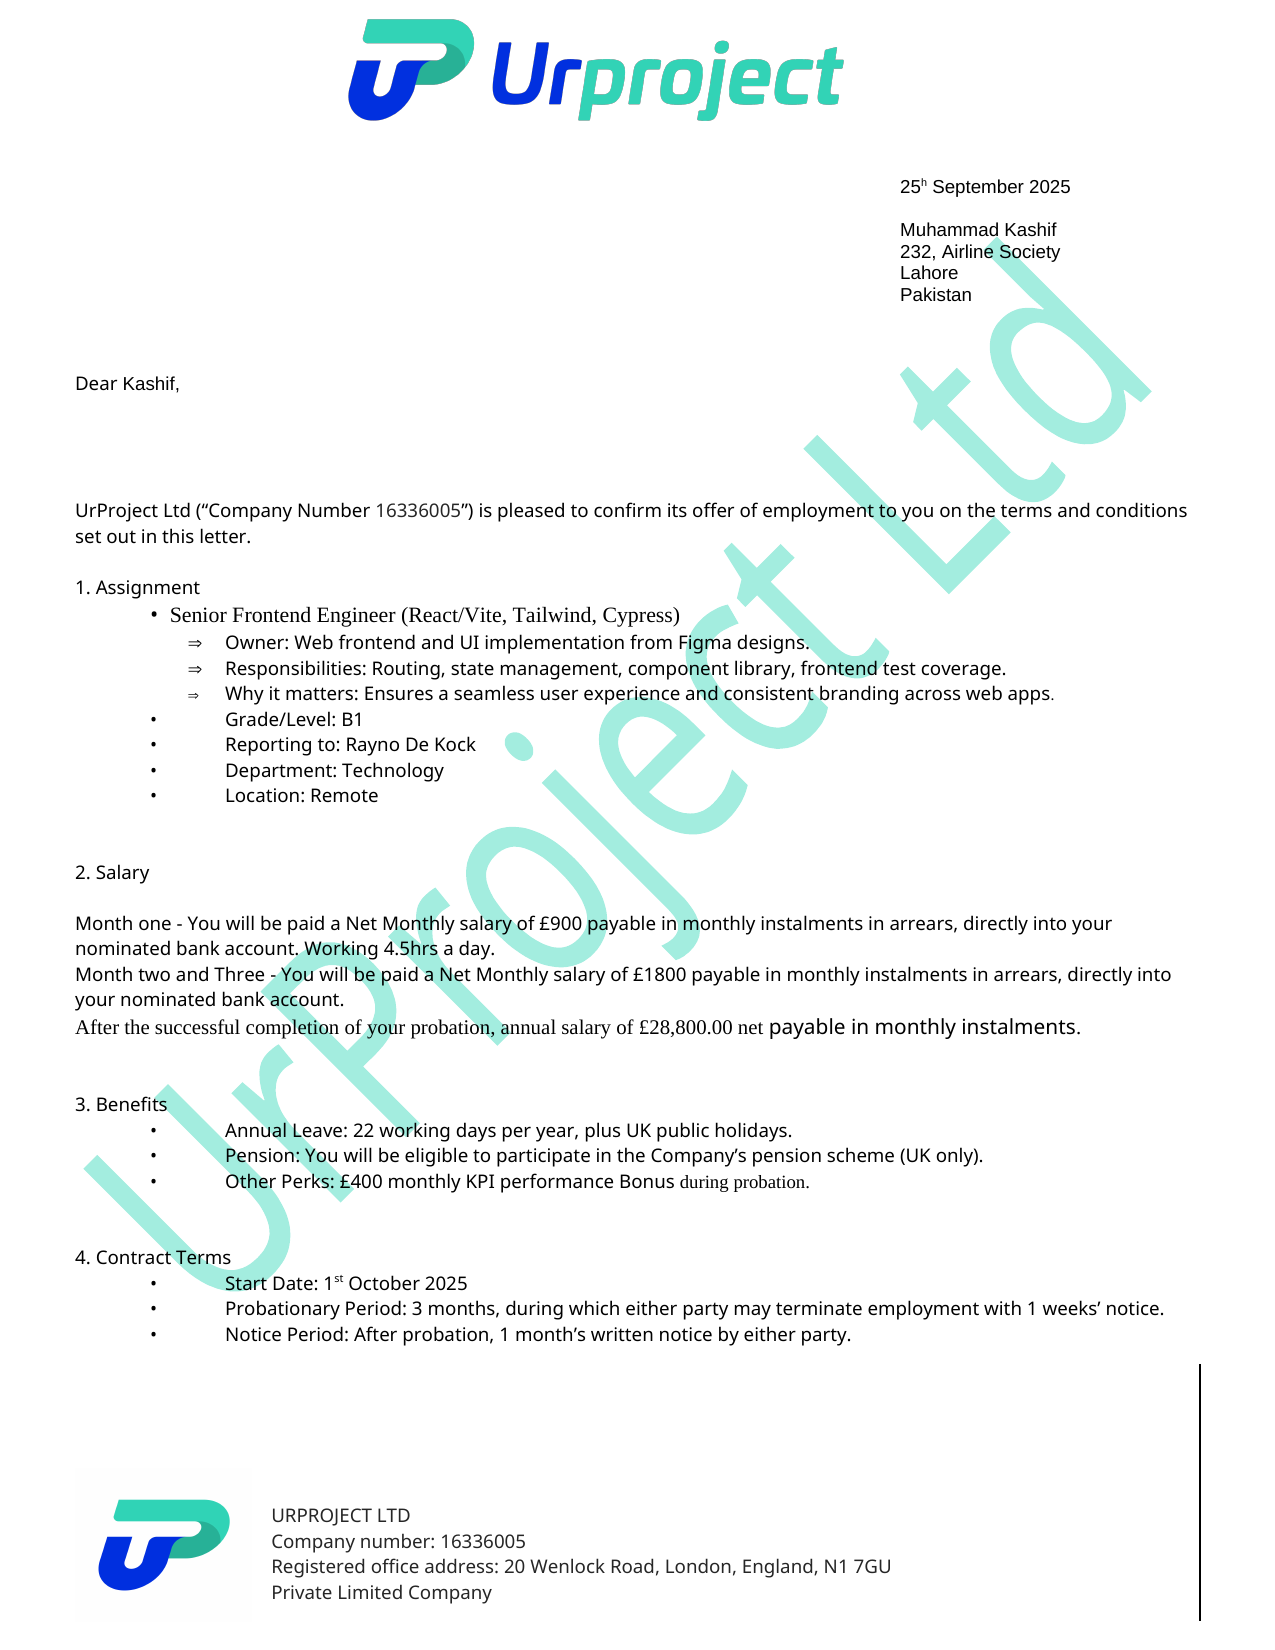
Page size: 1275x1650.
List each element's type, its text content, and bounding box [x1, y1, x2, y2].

list Responsibilities: Routing, state management, component library, frontend test coverage. [187, 655, 1200, 680]
list Owner: Web frontend and UI implementation from Figma designs. [187, 629, 1200, 655]
text Dear Kashif, [75, 370, 1200, 395]
text 232, Airline Society [900, 240, 1200, 262]
text • Location: Remote [75, 782, 1200, 808]
text • Notice Period: After probation, 1 month’s written notice by either party. [75, 1321, 1200, 1347]
picture [343, 15, 849, 126]
text Lahore [900, 262, 1200, 283]
text • Grade/Level: B1 [75, 706, 1200, 731]
text UrProject Ltd (“Company Number 16336005”) is pleased to confirm its offer of employment to you on the terms and conditions set out in this letter. [75, 497, 1200, 548]
text • Start Date: 1st October 2025 [75, 1270, 1200, 1296]
text 25h September 2025 [900, 176, 1200, 197]
text • Probationary Period: 3 months, during which either party may terminate employment with 1 weeks’ notice. [75, 1296, 1200, 1321]
text After the successful completion of your probation, annual salary of £28,800.00 net payable in monthly instalments. [75, 1012, 1200, 1041]
text • Department: Technology [75, 757, 1200, 782]
text Muhammad Kashif [900, 219, 1200, 240]
text 3. Benefits [75, 1092, 1200, 1117]
text Month two and Three - You will be paid a Net Monthly salary of £1800 payable in monthly instalments in arrears, directly into your nominated bank account. [75, 961, 1200, 1012]
text • Pension: You will be eligible to participate in the Company’s pension scheme (UK only). [75, 1143, 1200, 1168]
text • Other Perks: £400 monthly KPI performance Bonus during probation. [75, 1168, 1200, 1194]
text 4. Contract Terms [75, 1245, 1200, 1270]
list Why it matters: Ensures a seamless user experience and consistent branding across web apps. [187, 680, 1200, 706]
picture [75, 1468, 253, 1622]
text • Senior Frontend Engineer (React/Vite, Tailwind, Cypress) [75, 599, 1200, 629]
text • Annual Leave: 22 working days per year, plus UK public holidays. [75, 1117, 1200, 1143]
text Month one - You will be paid a Net Monthly salary of £900 payable in monthly instalments in arrears, directly into your nominated bank account. Working 4.5hrs a day. [75, 910, 1200, 961]
text 2. Salary [75, 859, 1200, 884]
text • Reporting to: Rayno De Kock [75, 731, 1200, 757]
text Pakistan [900, 283, 1200, 305]
text 1. Assignment [75, 574, 1200, 599]
